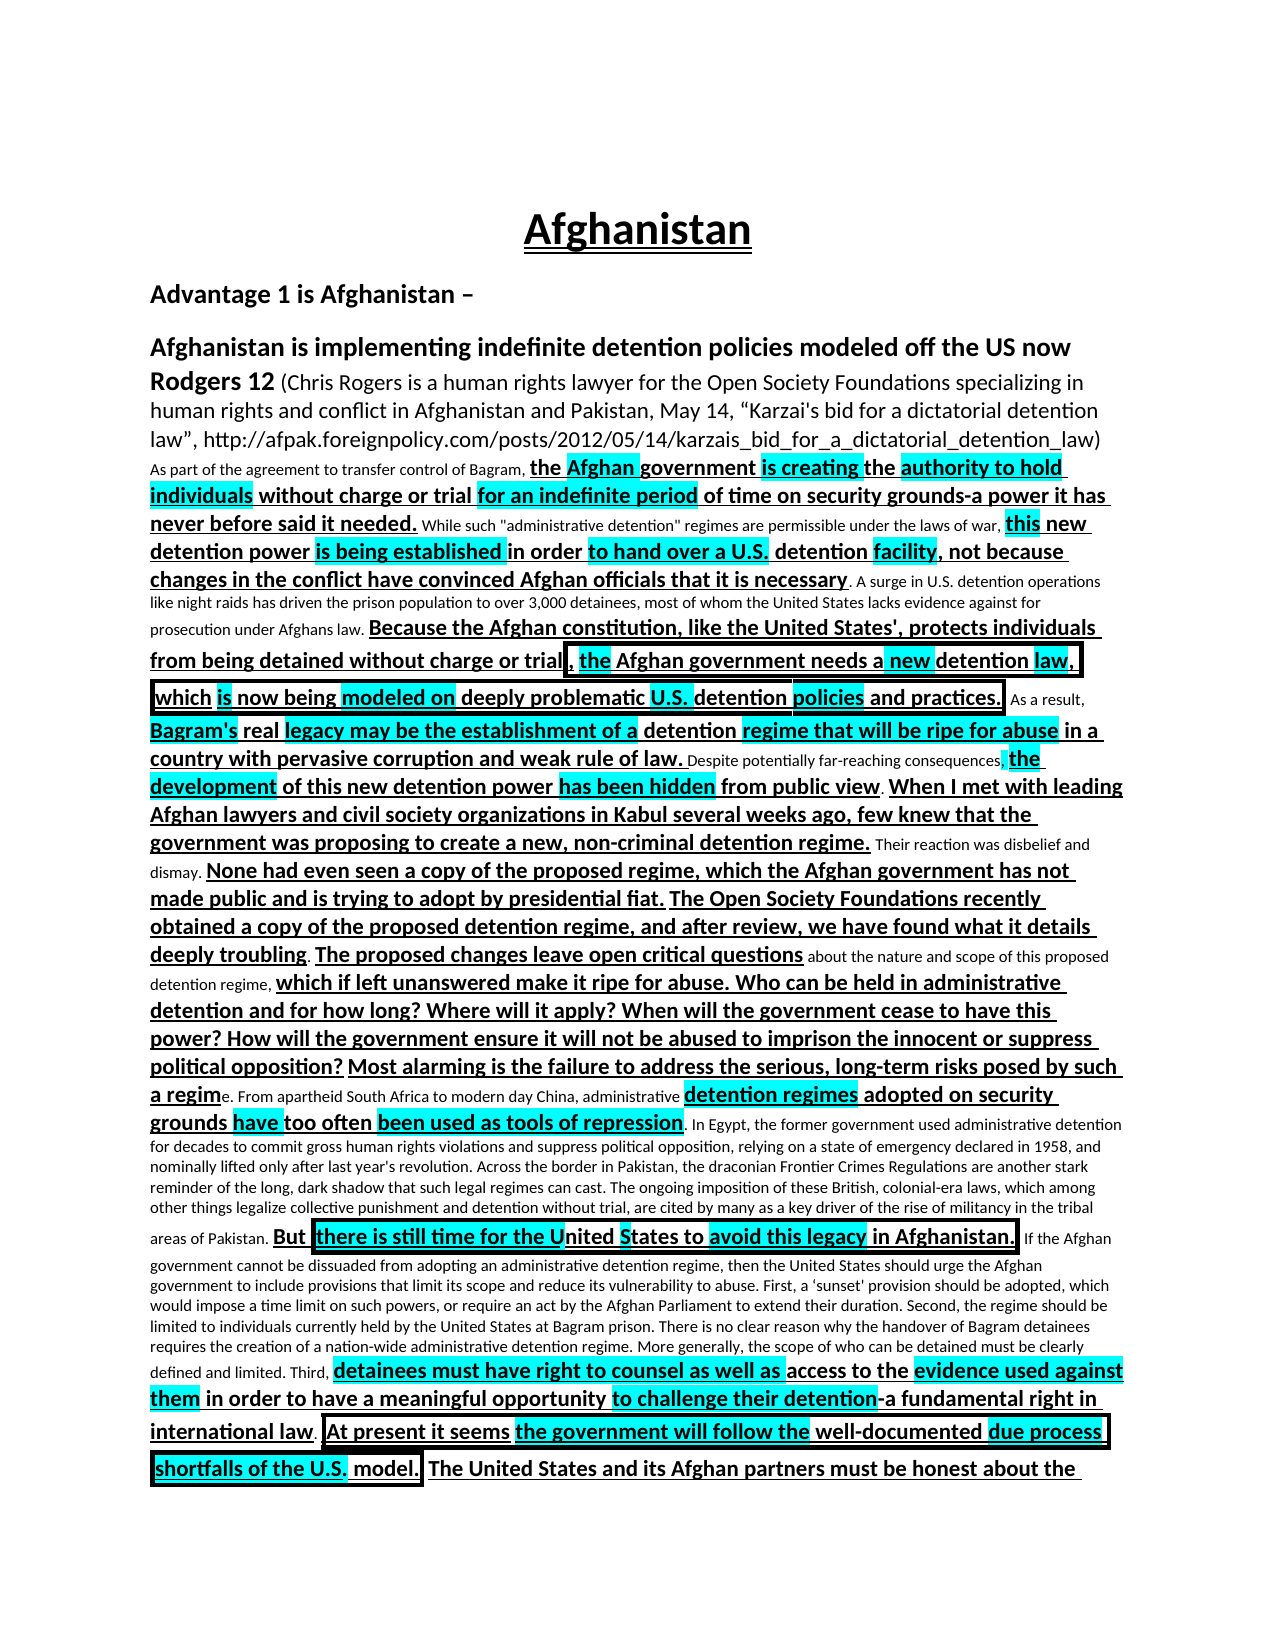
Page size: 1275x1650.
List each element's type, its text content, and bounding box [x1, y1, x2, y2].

subtitle Afghanistan [150, 200, 1125, 256]
subtitle Advantage 1 is Afghanistan – [150, 277, 1125, 310]
subtitle Afghanistan is implementing indefinite detention policies modeled off the US now [150, 331, 1125, 364]
text Rodgers 12 (Chris Rogers is a human rights lawyer for the Open Society Foundations specializing in human rights and conflict in Afghanistan and Pakistan, May 14, “Karzai's bid for a dictatorial detention law”, http://afpak.foreignpolicy.com/posts/2012/05/14/karzais_bid_for_a_dictatorial_detention_law) [150, 364, 1125, 453]
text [150, 453, 1125, 1487]
